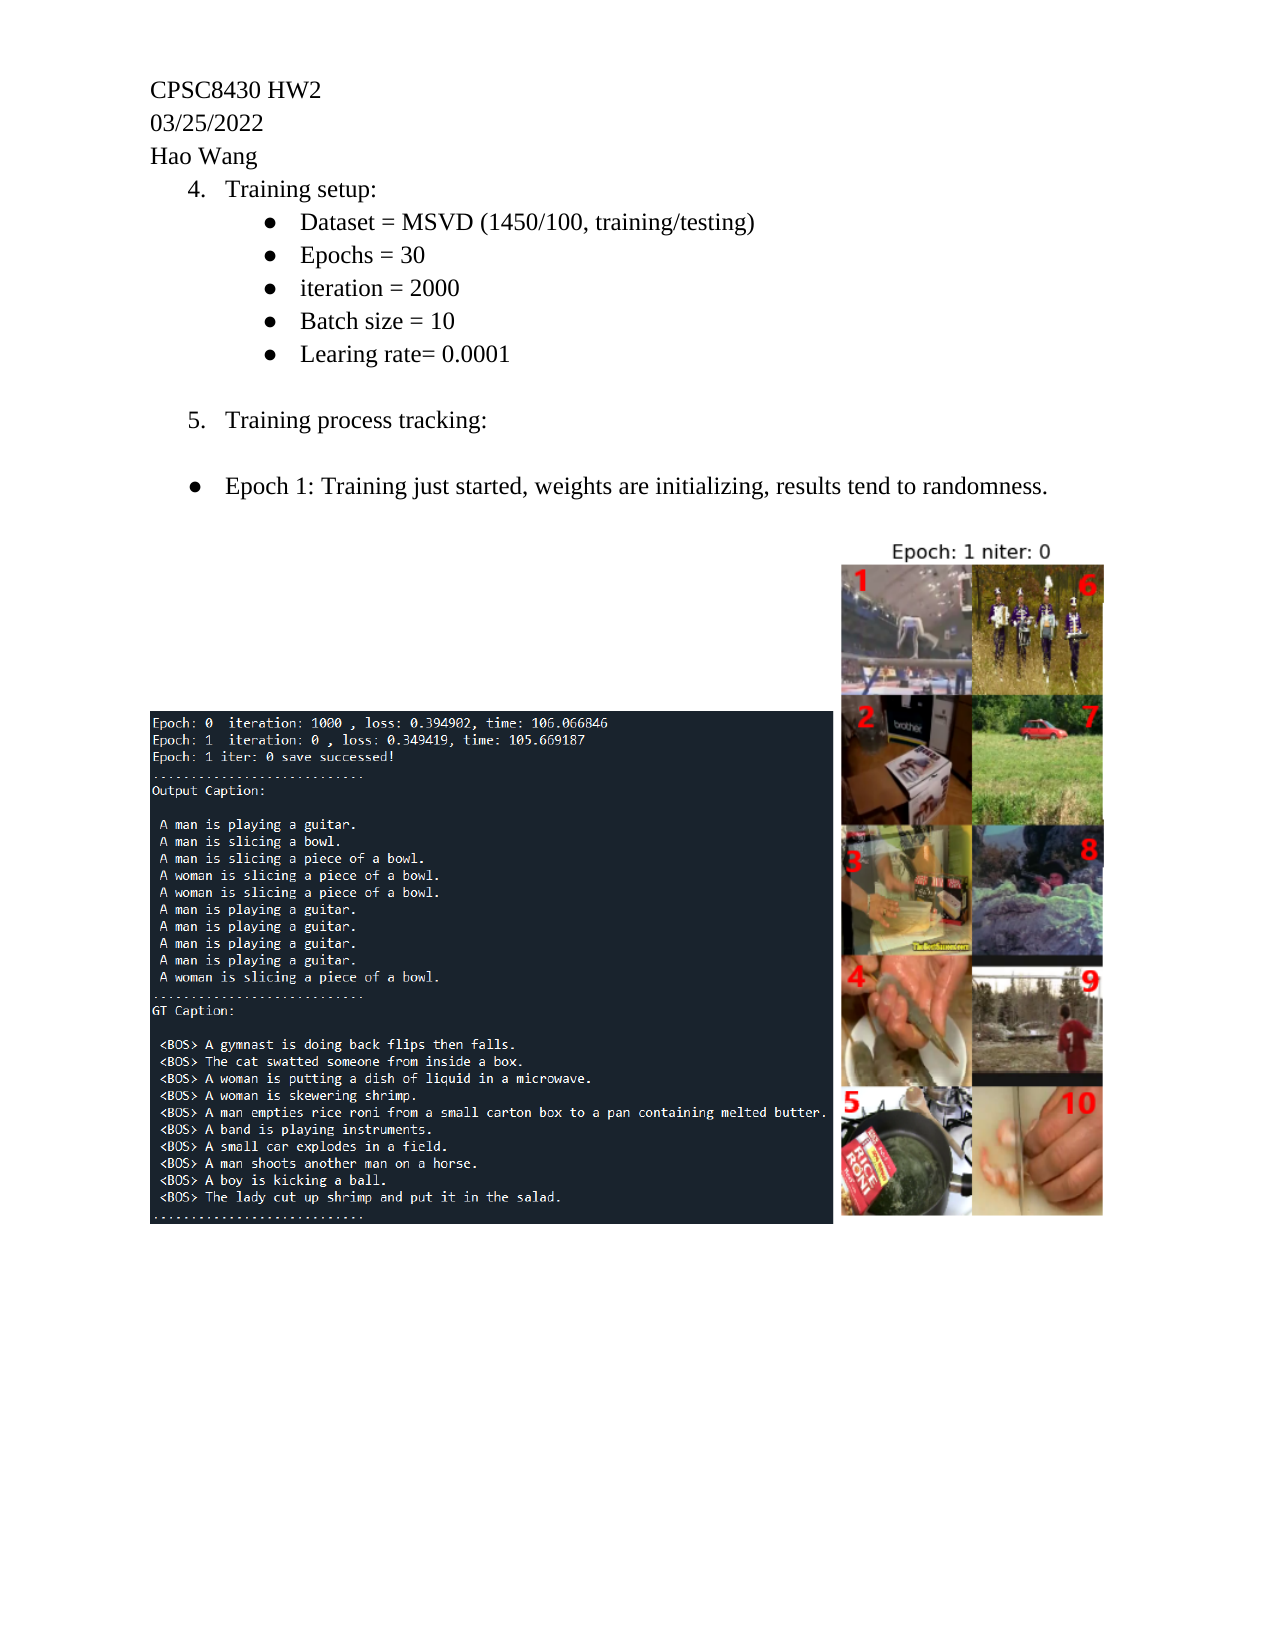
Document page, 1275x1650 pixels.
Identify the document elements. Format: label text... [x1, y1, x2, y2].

list Training setup: [187, 174, 1125, 202]
list Batch size = 10 [262, 306, 1125, 334]
list Epochs = 30 [262, 240, 1125, 268]
list Training process tracking: [187, 405, 1125, 433]
list Epoch 1: Training just started, weights are initializing, results tend to randomness. [187, 471, 1125, 499]
list iteration = 2000 [262, 273, 1125, 301]
list Dataset = MSVD (1450/100, training/testing) [262, 207, 1125, 235]
picture [150, 536, 1110, 1224]
list Learing rate= 0.0001 [262, 339, 1125, 367]
